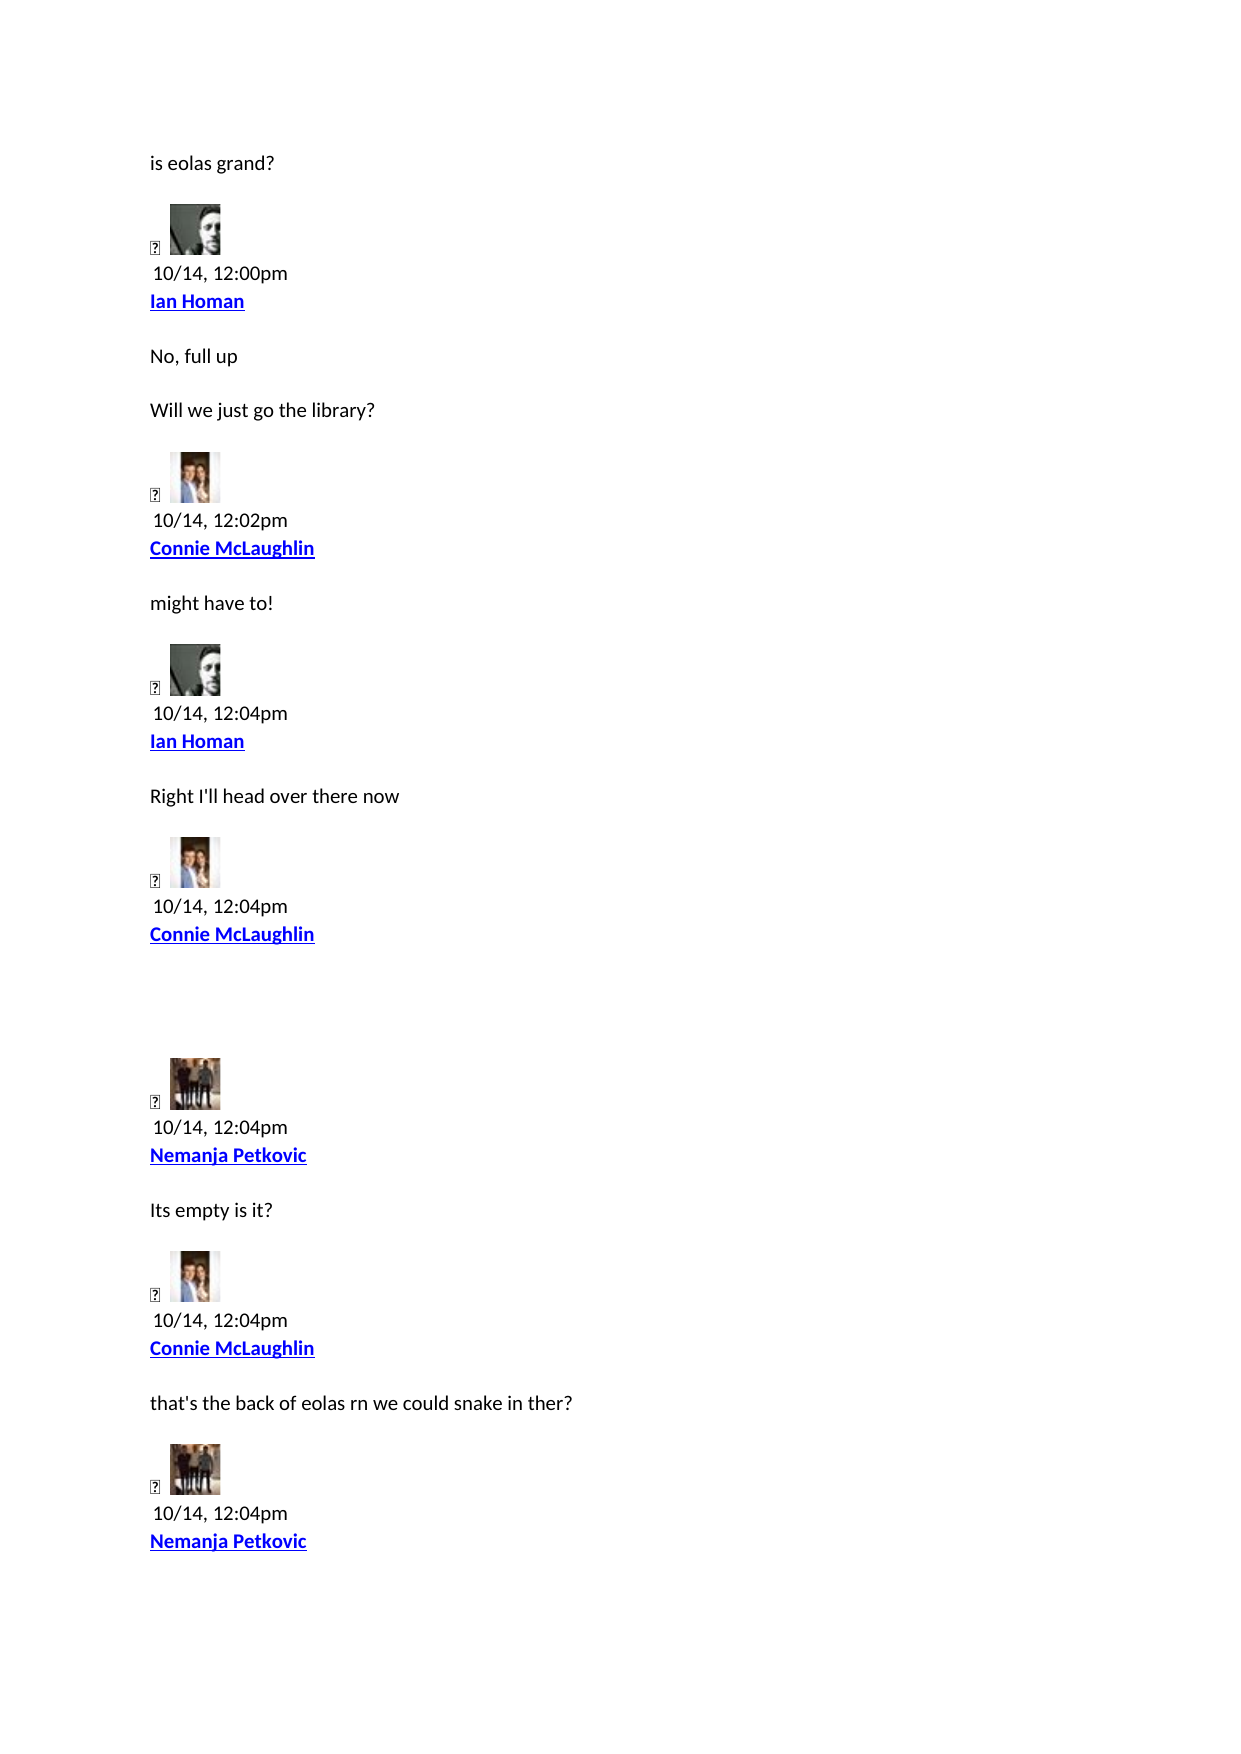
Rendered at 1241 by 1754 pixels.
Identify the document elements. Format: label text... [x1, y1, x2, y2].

text is eolas grand? [150, 150, 1090, 175]
text Connie McLaughlin [150, 1335, 1090, 1361]
picture [170, 1058, 221, 1110]
text  [150, 1059, 1090, 1114]
picture [170, 204, 221, 255]
text Nemanja Petkovic [150, 1528, 1090, 1553]
text Right I'll head over there now [150, 783, 1090, 808]
text 10/14, 12:04pm [150, 1114, 1090, 1142]
picture [170, 644, 221, 696]
text Will we just go the library? [150, 397, 1090, 423]
text  [150, 452, 1090, 508]
text 10/14, 12:04pm [150, 700, 1090, 728]
text 10/14, 12:04pm [150, 1500, 1090, 1528]
text 10/14, 12:00pm [150, 260, 1090, 288]
picture [170, 1251, 221, 1302]
text  [150, 1252, 1090, 1307]
picture [170, 837, 221, 888]
text Connie McLaughlin [150, 921, 1090, 947]
picture [170, 1444, 221, 1495]
text  [150, 645, 1090, 700]
text might have to! [150, 590, 1090, 616]
text No, full up [150, 343, 1090, 368]
text  [150, 838, 1090, 893]
text  [150, 204, 1090, 260]
text 10/14, 12:04pm [150, 893, 1090, 921]
text Ian Homan [150, 728, 1090, 754]
text 10/14, 12:04pm [150, 1307, 1090, 1335]
text 10/14, 12:02pm [150, 508, 1090, 536]
text Nemanja Petkovic [150, 1142, 1090, 1168]
text Ian Homan [150, 288, 1090, 314]
text Connie McLaughlin [150, 536, 1090, 561]
picture [170, 452, 221, 503]
text  [150, 1444, 1090, 1500]
text that's the back of eolas rn we could snake in ther? [150, 1390, 1090, 1415]
text Its empty is it? [150, 1197, 1090, 1222]
